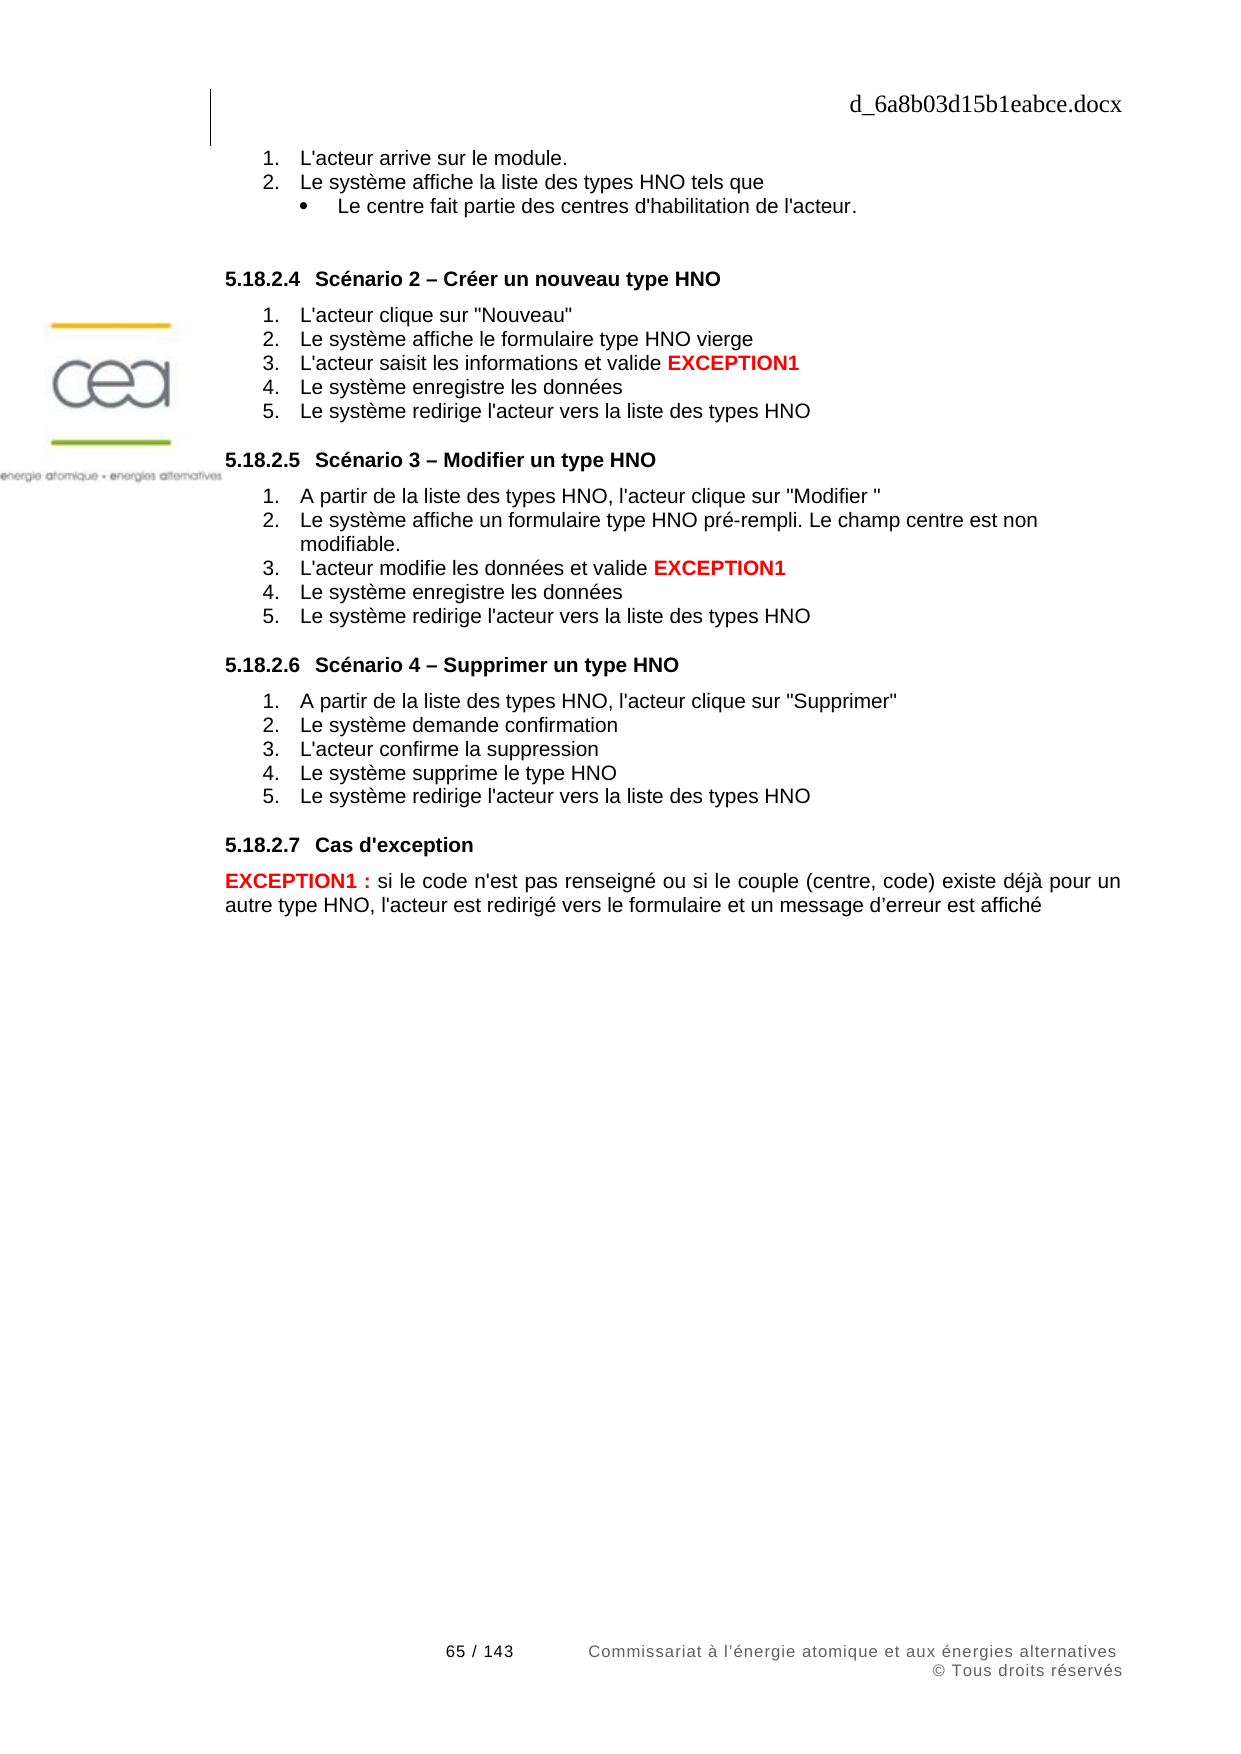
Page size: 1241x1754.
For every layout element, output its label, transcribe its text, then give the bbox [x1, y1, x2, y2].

list Le centre fait partie des centres d'habilitation de l'acteur. [300, 194, 1122, 218]
text EXCEPTION1 : si le code n'est pas renseigné ou si le couple (centre, code) existe déjà pour un autre type HNO, l'acteur est redirigé vers le formulaire et un message d’erreur est affiché [225, 869, 1122, 917]
list Le système affiche la liste des types HNO tels que [262, 170, 1122, 194]
list Le système affiche le formulaire type HNO vierge [262, 327, 1122, 351]
list Le système affiche un formulaire type HNO pré-rempli. Le champ centre est non modifiable. [262, 508, 1122, 556]
picture [0, 322, 225, 486]
list L'acteur confirme la suppression [262, 736, 1122, 760]
list L'acteur arrive sur le module. [262, 146, 1122, 170]
text Cas d'exception [225, 833, 1033, 857]
list Le système demande confirmation [262, 712, 1122, 736]
list Le système redirige l'acteur vers la liste des types HNO [262, 784, 1122, 808]
list L'acteur clique sur "Nouveau" [262, 303, 1122, 327]
list L'acteur modifie les données et valide EXCEPTION1 [262, 556, 1122, 579]
list A partir de la liste des types HNO, l'acteur clique sur "Modifier " [262, 484, 1122, 508]
text Scénario 2 – Créer un nouveau type HNO [225, 267, 1033, 291]
list Le système redirige l'acteur vers la liste des types HNO [262, 603, 1122, 627]
text Scénario 4 – Supprimer un type HNO [225, 652, 1033, 676]
list Le système supprime le type HNO [262, 760, 1122, 784]
list Le système enregistre les données [262, 375, 1122, 399]
list Le système redirige l'acteur vers la liste des types HNO [262, 399, 1122, 423]
list A partir de la liste des types HNO, l'acteur clique sur "Supprimer" [262, 688, 1122, 712]
list Le système enregistre les données [262, 579, 1122, 603]
text Scénario 3 – Modifier un type HNO [225, 448, 1033, 472]
list L'acteur saisit les informations et valide EXCEPTION1 [262, 351, 1122, 375]
